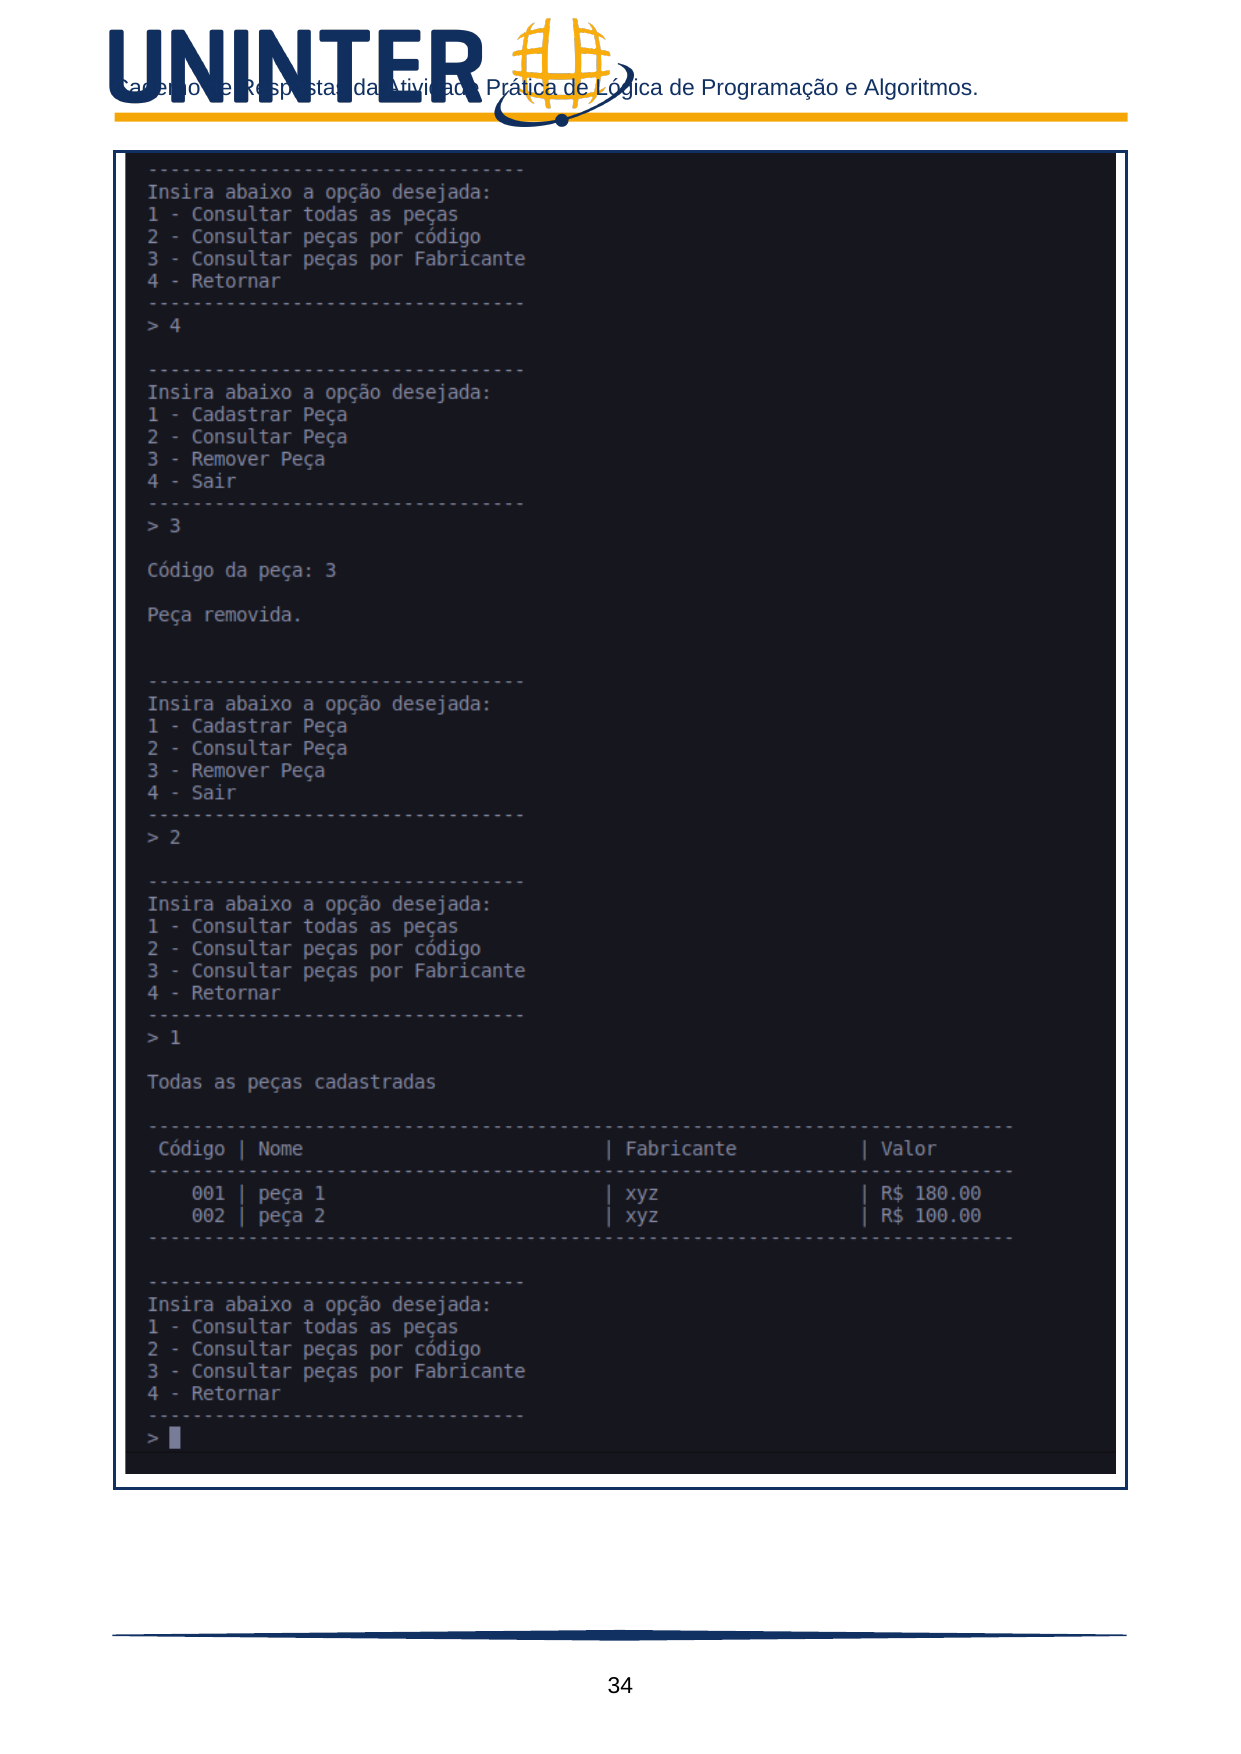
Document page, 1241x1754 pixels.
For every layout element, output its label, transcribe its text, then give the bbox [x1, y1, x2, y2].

picture [125, 153, 1116, 1474]
picture [109, 18, 634, 127]
table_cell 4. cadastro de 3 peças: 5. consulta de todas as peças: 6. consultas por código: 7. consulta por fabricante: 8. remoção de cadastro: [116, 153, 1125, 1487]
